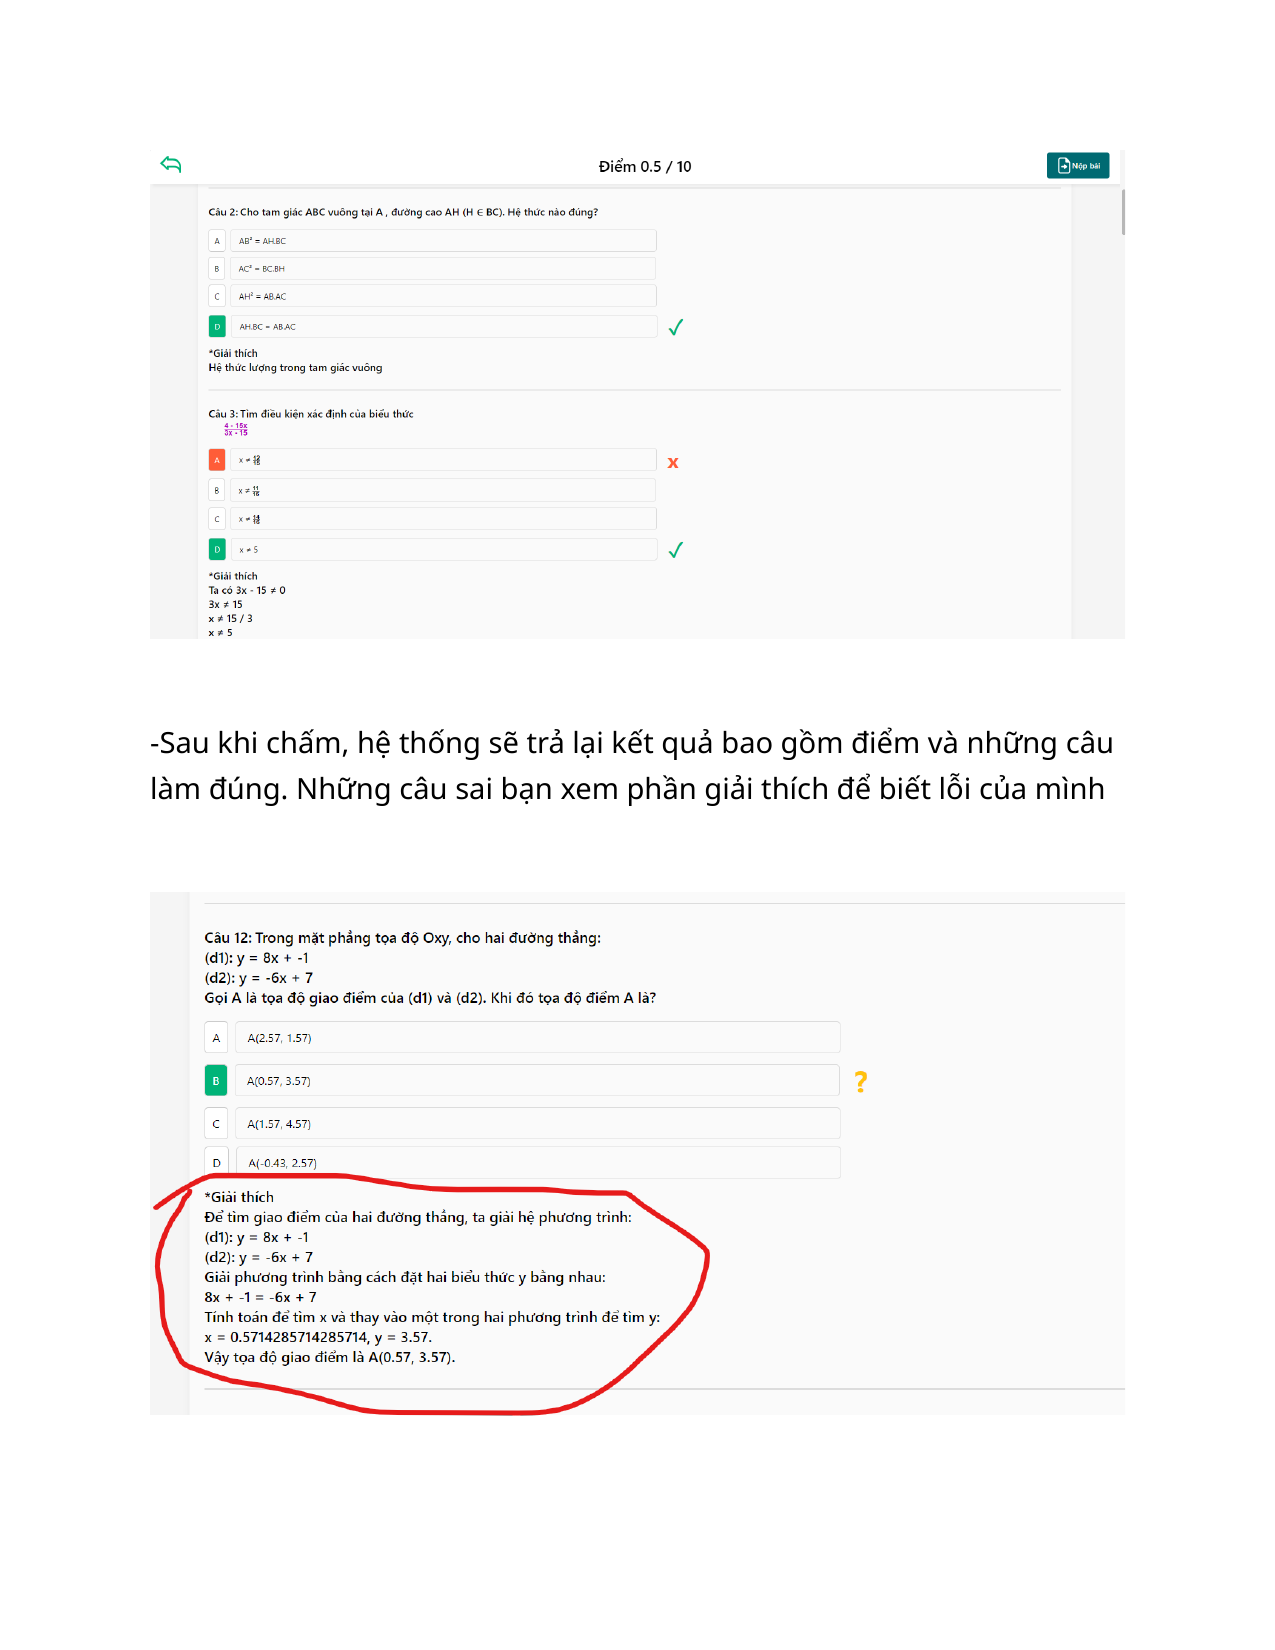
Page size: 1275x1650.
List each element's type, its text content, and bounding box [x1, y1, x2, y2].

text -Sau khi chấm, hệ thống sẽ trả lại kết quả bao gồm điểm và những câu làm đúng. Những câu sai bạn xem phần giải thích để biết lỗi của mình [150, 722, 1125, 808]
picture [150, 892, 1125, 1416]
picture [150, 150, 1125, 639]
